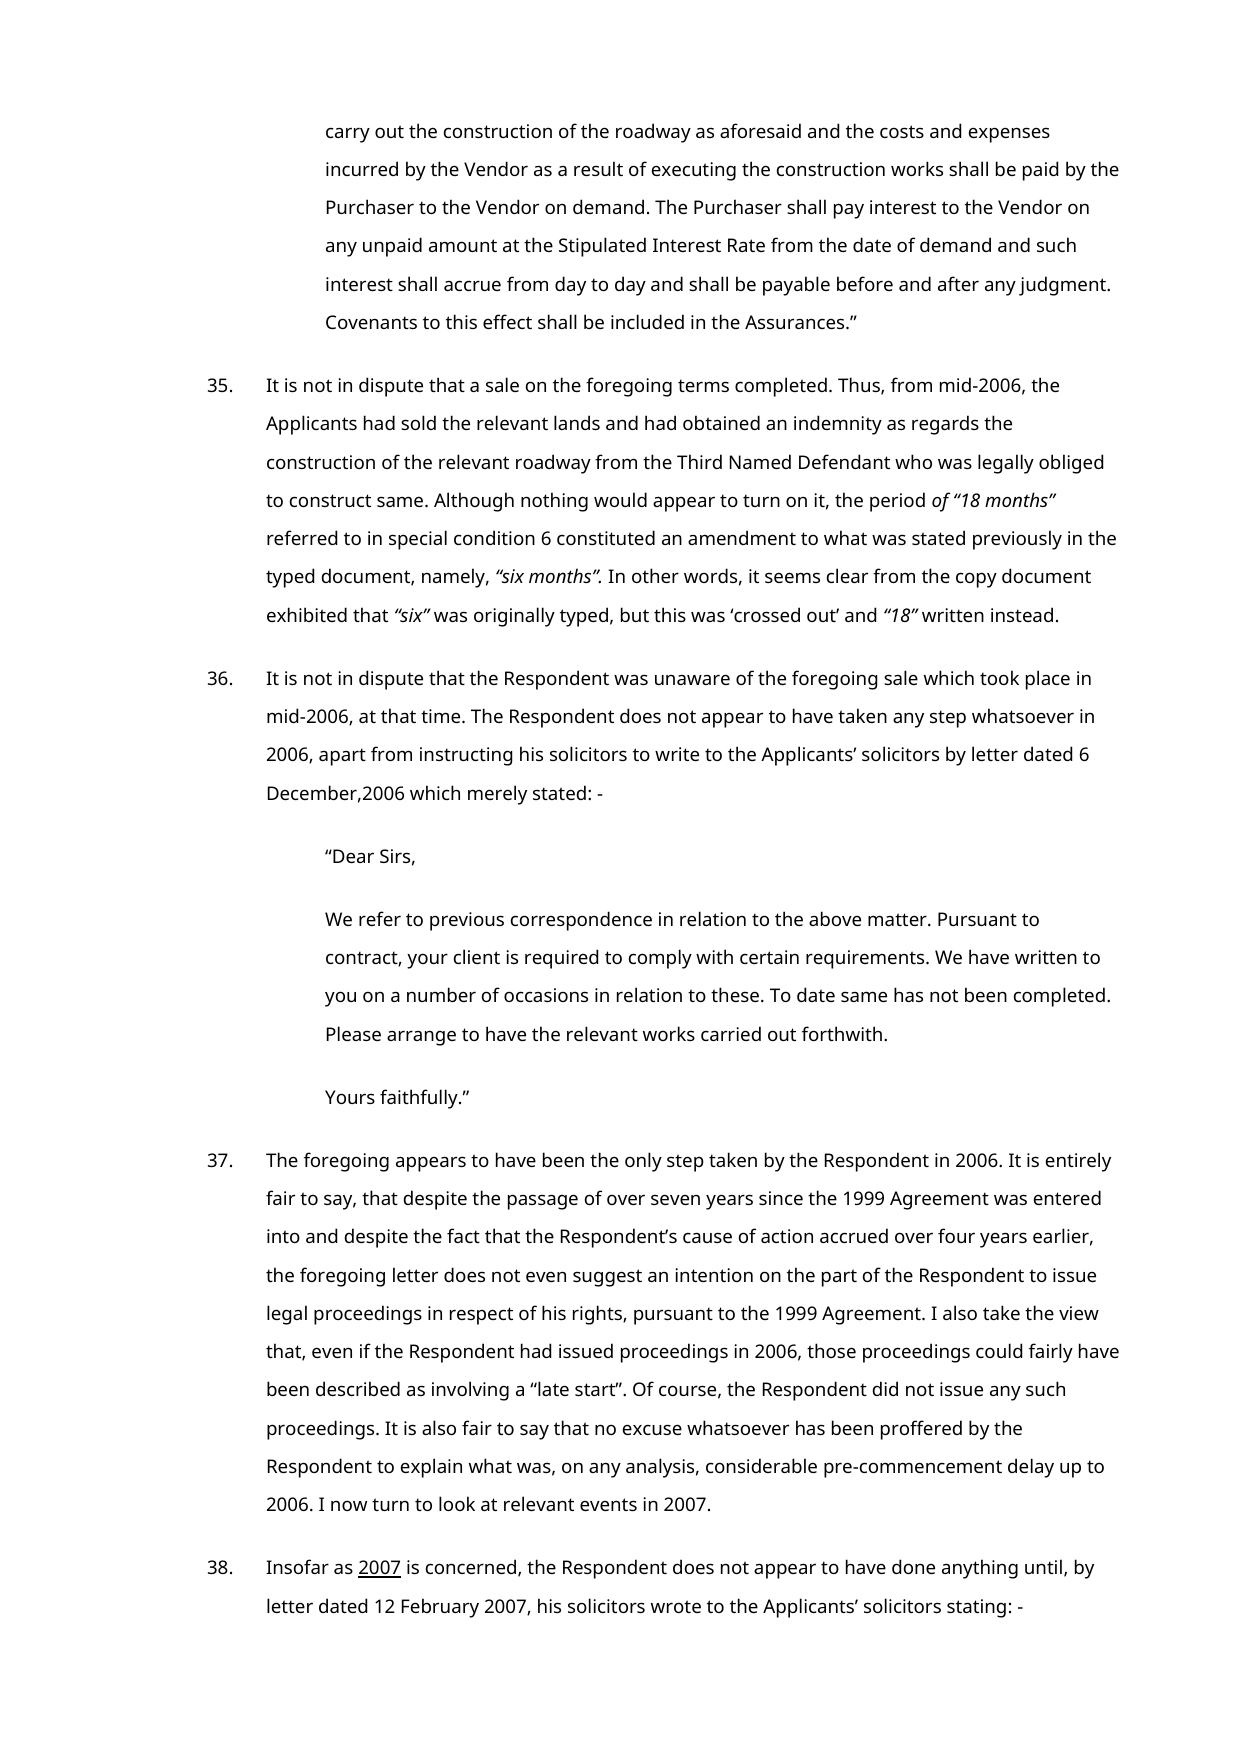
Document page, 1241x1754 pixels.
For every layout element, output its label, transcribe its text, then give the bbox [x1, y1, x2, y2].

text Yours faithfully.” [282, 1084, 1122, 1110]
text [282, 118, 1122, 335]
text We refer to previous correspondence in relation to the above matter. Pursuant to contract, your client is required to comply with certain requirements. We have written to you on a number of occasions in relation to these. To date same has not been completed. Please arrange to have the relevant works carried out forthwith. [282, 906, 1122, 1046]
text 37. The foregoing appears to have been the only step taken by the Respondent in 2006. It is entirely fair to say, that despite the passage of over seven years since the 1999 Agreement was entered into and despite the fact that the Respondent’s cause of action accrued over four years earlier, the foregoing letter does not even suggest an intention on the part of the Respondent to issue legal proceedings in respect of his rights, pursuant to the 1999 Agreement. I also take the view that, even if the Respondent had issued proceedings in 2006, those proceedings could fairly have been described as involving a “late start”. Of course, the Respondent did not issue any such proceedings. It is also fair to say that no excuse whatsoever has been proffered by the Respondent to explain what was, on any analysis, considerable pre-commencement delay up to 2006. I now turn to look at relevant events in 2007. [207, 1147, 1122, 1517]
text 38. Insofar as 2007 is concerned, the Respondent does not appear to have done anything until, by letter dated 12 February 2007, his solicitors wrote to the Applicants’ solicitors stating: - [207, 1555, 1122, 1618]
text 36. It is not in dispute that the Respondent was unaware of the foregoing sale which took place in mid-2006, at that time. The Respondent does not appear to have taken any step whatsoever in 2006, apart from instructing his solicitors to write to the Applicants’ solicitors by letter dated 6 December,2006 which merely stated: - [207, 665, 1122, 805]
text 35. It is not in dispute that a sale on the foregoing terms completed. Thus, from mid-2006, the Applicants had sold the relevant lands and had obtained an indemnity as regards the construction of the relevant roadway from the Third Named Defendant who was legally obliged to construct same. Although nothing would appear to turn on it, the period of “18 months” referred to in special condition 6 constituted an amendment to what was stated previously in the typed document, namely, “six months”. In other words, it seems clear from the copy document exhibited that “six” was originally typed, but this was ‘crossed out’ and “18” written instead. [207, 372, 1122, 627]
text “Dear Sirs, [282, 843, 1122, 868]
